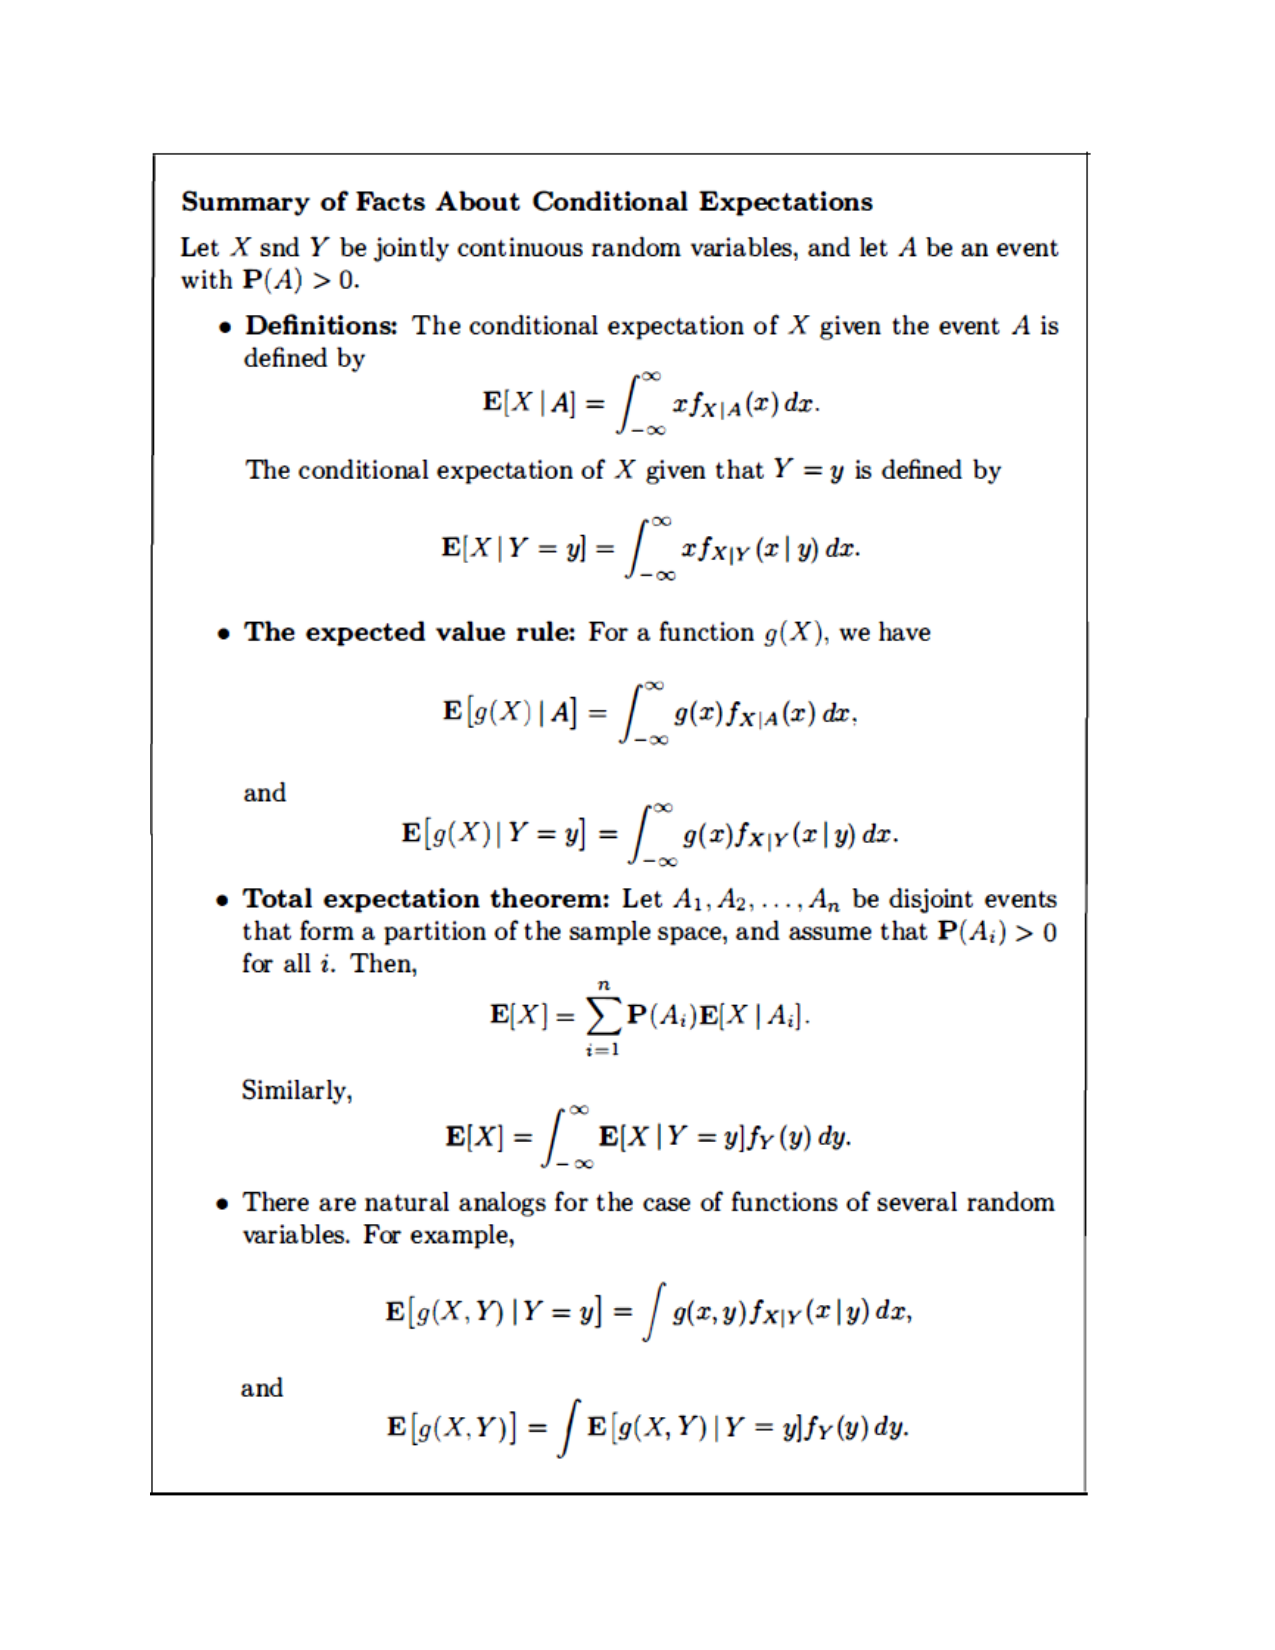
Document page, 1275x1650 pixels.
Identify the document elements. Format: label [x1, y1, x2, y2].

picture [150, 150, 1091, 1500]
